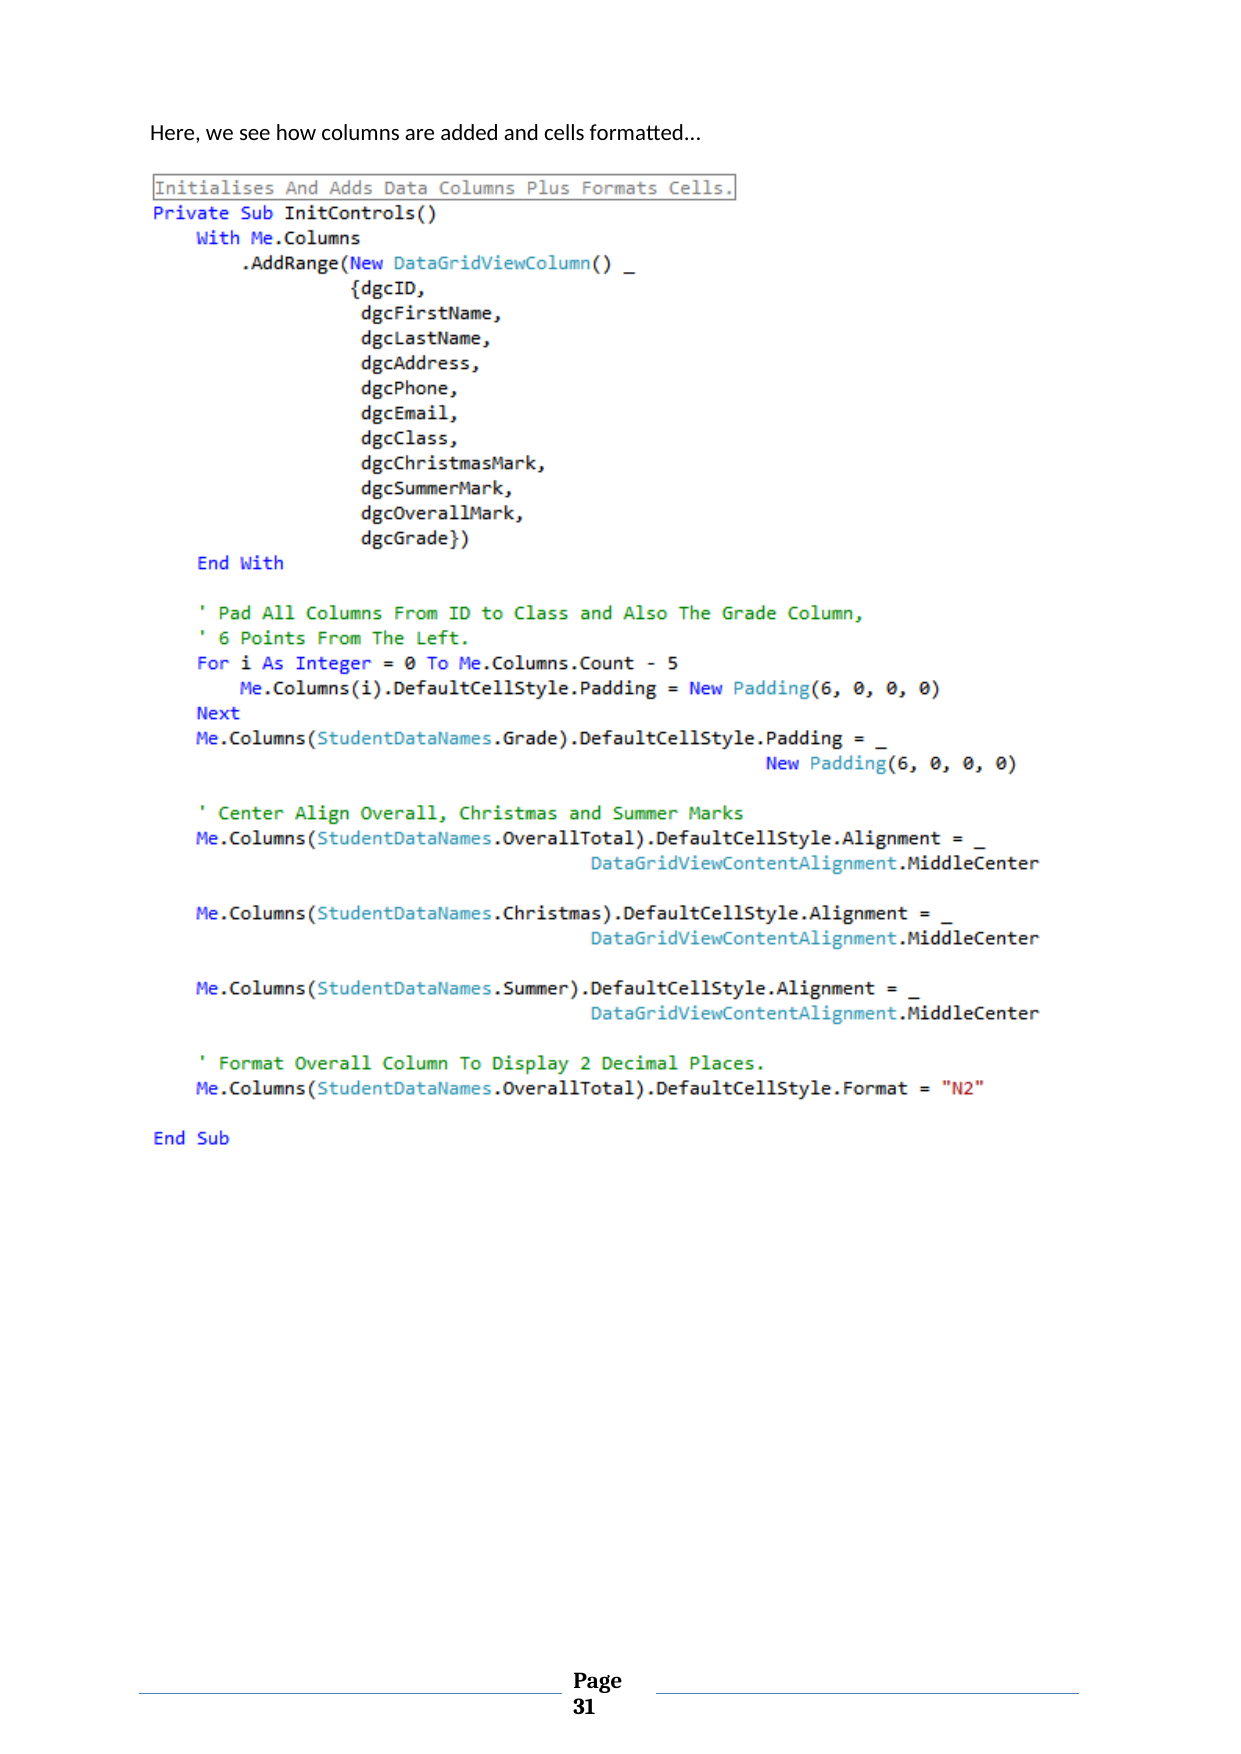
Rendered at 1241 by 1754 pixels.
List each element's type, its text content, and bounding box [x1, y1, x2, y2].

picture [150, 171, 1043, 1151]
text Here, we see how columns are added and cells formatted... [150, 118, 1090, 146]
